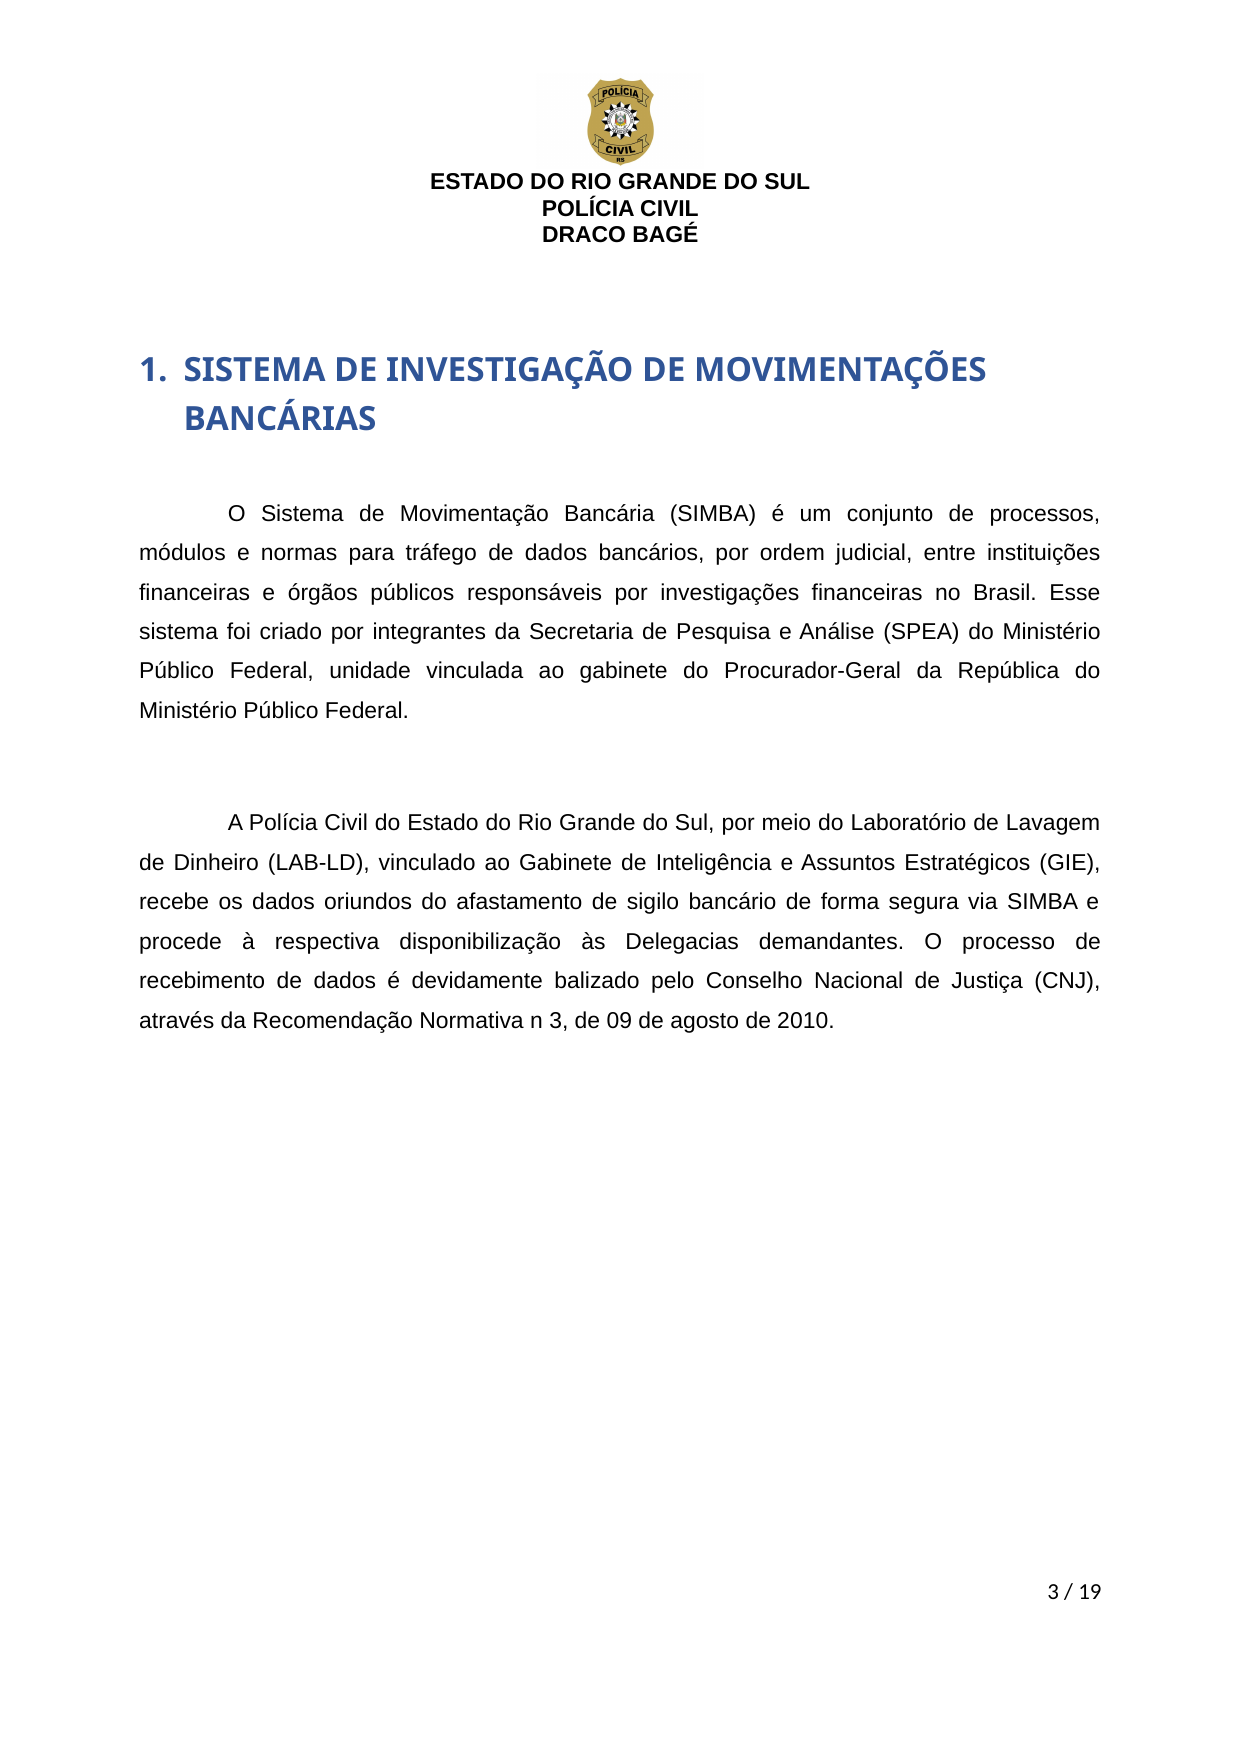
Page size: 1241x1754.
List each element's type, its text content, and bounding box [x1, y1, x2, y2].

text O Sistema de Movimentação Bancária (SIMBA) é um conjunto de processos, módulos e normas para tráfego de dados bancários, por ordem judicial, entre instituições financeiras e órgãos públicos responsáveis por investigações financeiras no Brasil. Esse sistema foi criado por integrantes da Secretaria de Pesquisa e Análise (SPEA) do Ministério Público Federal, unidade vinculada ao gabinete do Procurador-Geral da República do Ministério Público Federal. [139, 499, 1101, 723]
picture [536, 73, 704, 169]
subtitle SISTEMA DE INVESTIGAÇÃO DE MOVIMENTAÇÕES BANCÁRIAS [139, 345, 1101, 440]
text A Polícia Civil do Estado do Rio Grande do Sul, por meio do Laboratório de Lavagem de Dinheiro (LAB-LD), vinculado ao Gabinete de Inteligência e Assuntos Estratégicos (GIE), recebe os dados oriundos do afastamento de sigilo bancário de forma segura via SIMBA e procede à respectiva disponibilização às Delegacias demandantes. O processo de recebimento de dados é devidamente balizado pelo Conselho Nacional de Justiça (CNJ), através da Recomendação Normativa n 3, de 09 de agosto de 2010. [139, 809, 1101, 1033]
